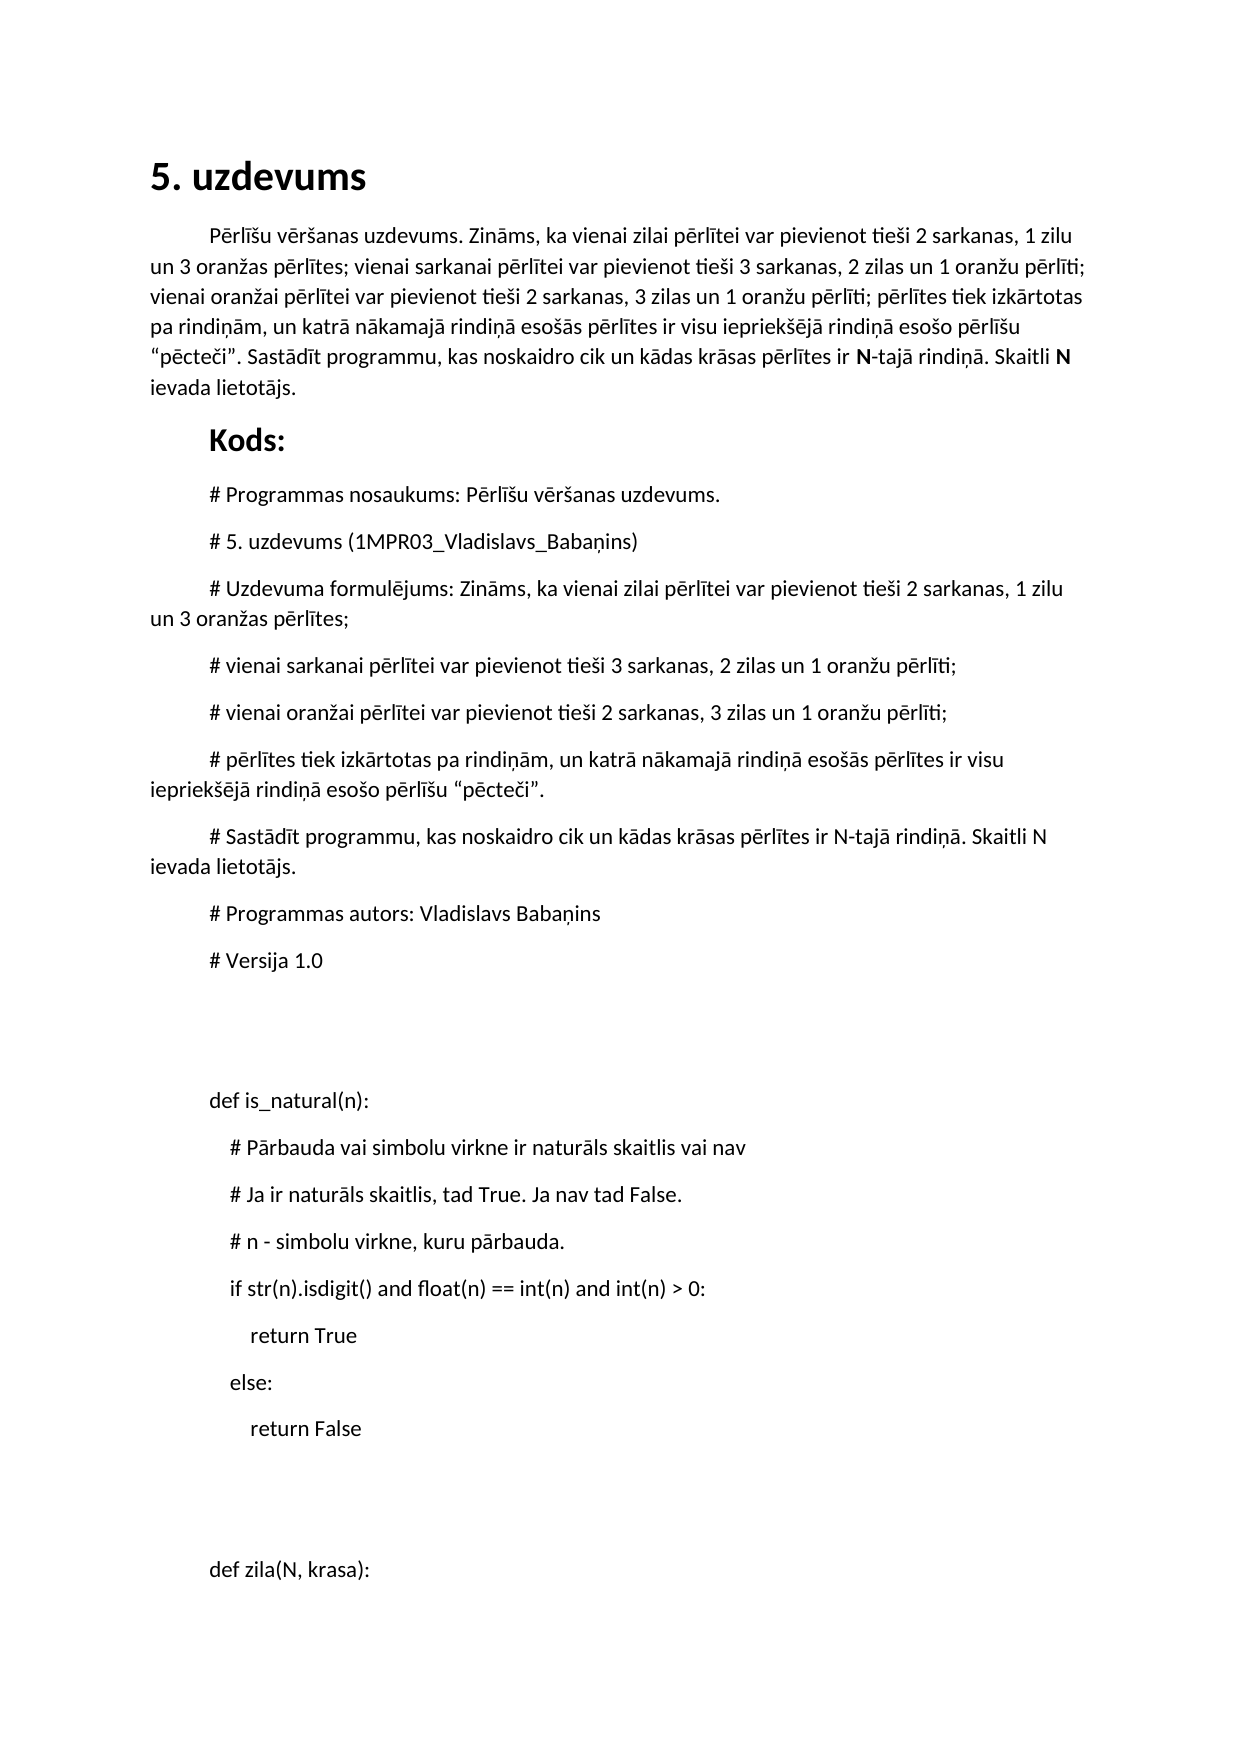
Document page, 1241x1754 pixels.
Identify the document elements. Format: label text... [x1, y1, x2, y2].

text return False [150, 1414, 1090, 1442]
text if str(n).isdigit() and float(n) == int(n) and int(n) > 0: [150, 1274, 1090, 1302]
text # Uzdevuma formulējums: Zināms, ka vienai zilai pērlītei var pievienot tieši 2 sarkanas, 1 zilu un 3 oranžas pērlītes; [150, 574, 1090, 632]
text # vienai oranžai pērlītei var pievienot tieši 2 sarkanas, 3 zilas un 1 oranžu pērlīti; [150, 698, 1090, 726]
text def zila(N, krasa): [150, 1555, 1090, 1583]
text 5. uzdevums [150, 150, 1090, 201]
text # pērlītes tiek izkārtotas pa rindiņām, un katrā nākamajā rindiņā esošās pērlītes ir visu iepriekšējā rindiņā esošo pērlīšu “pēcteči”. [150, 745, 1090, 803]
text def is_natural(n): [150, 1086, 1090, 1114]
text # Ja ir naturāls skaitlis, tad True. Ja nav tad False. [150, 1180, 1090, 1208]
text Kods: [150, 419, 1090, 460]
text # n - simbolu virkne, kuru pārbauda. [150, 1227, 1090, 1255]
text # Sastādīt programmu, kas noskaidro cik un kādas krāsas pērlītes ir N-tajā rindiņā. Skaitli N ievada lietotājs. [150, 822, 1090, 880]
text # 5. uzdevums (1MPR03_Vladislavs_Babaņins) [150, 527, 1090, 555]
text # Pārbauda vai simbolu virkne ir naturāls skaitlis vai nav [150, 1133, 1090, 1161]
text else: [150, 1368, 1090, 1396]
text # vienai sarkanai pērlītei var pievienot tieši 3 sarkanas, 2 zilas un 1 oranžu pērlīti; [150, 651, 1090, 679]
text Pērlīšu vēršanas uzdevums. Zināms, ka vienai zilai pērlītei var pievienot tieši 2 sarkanas, 1 zilu un 3 oranžas pērlītes; vienai sarkanai pērlītei var pievienot tieši 3 sarkanas, 2 zilas un 1 oranžu pērlīti; vienai oranžai pērlītei var pievienot tieši 2 sarkanas, 3 zilas un 1 oranžu pērlīti; pērlītes tiek izkārtotas pa rindiņām, un katrā nākamajā rindiņā esošās pērlītes ir visu iepriekšējā rindiņā esošo pērlīšu “pēcteči”. Sastādīt programmu, kas noskaidro cik un kādas krāsas pērlītes ir N-tajā rindiņā. Skaitli N ievada lietotājs. [150, 222, 1090, 401]
text return True [150, 1321, 1090, 1349]
text # Versija 1.0 [150, 946, 1090, 974]
text # Programmas nosaukums: Pērlīšu vēršanas uzdevums. [150, 480, 1090, 508]
text # Programmas autors: Vladislavs Babaņins [150, 899, 1090, 927]
